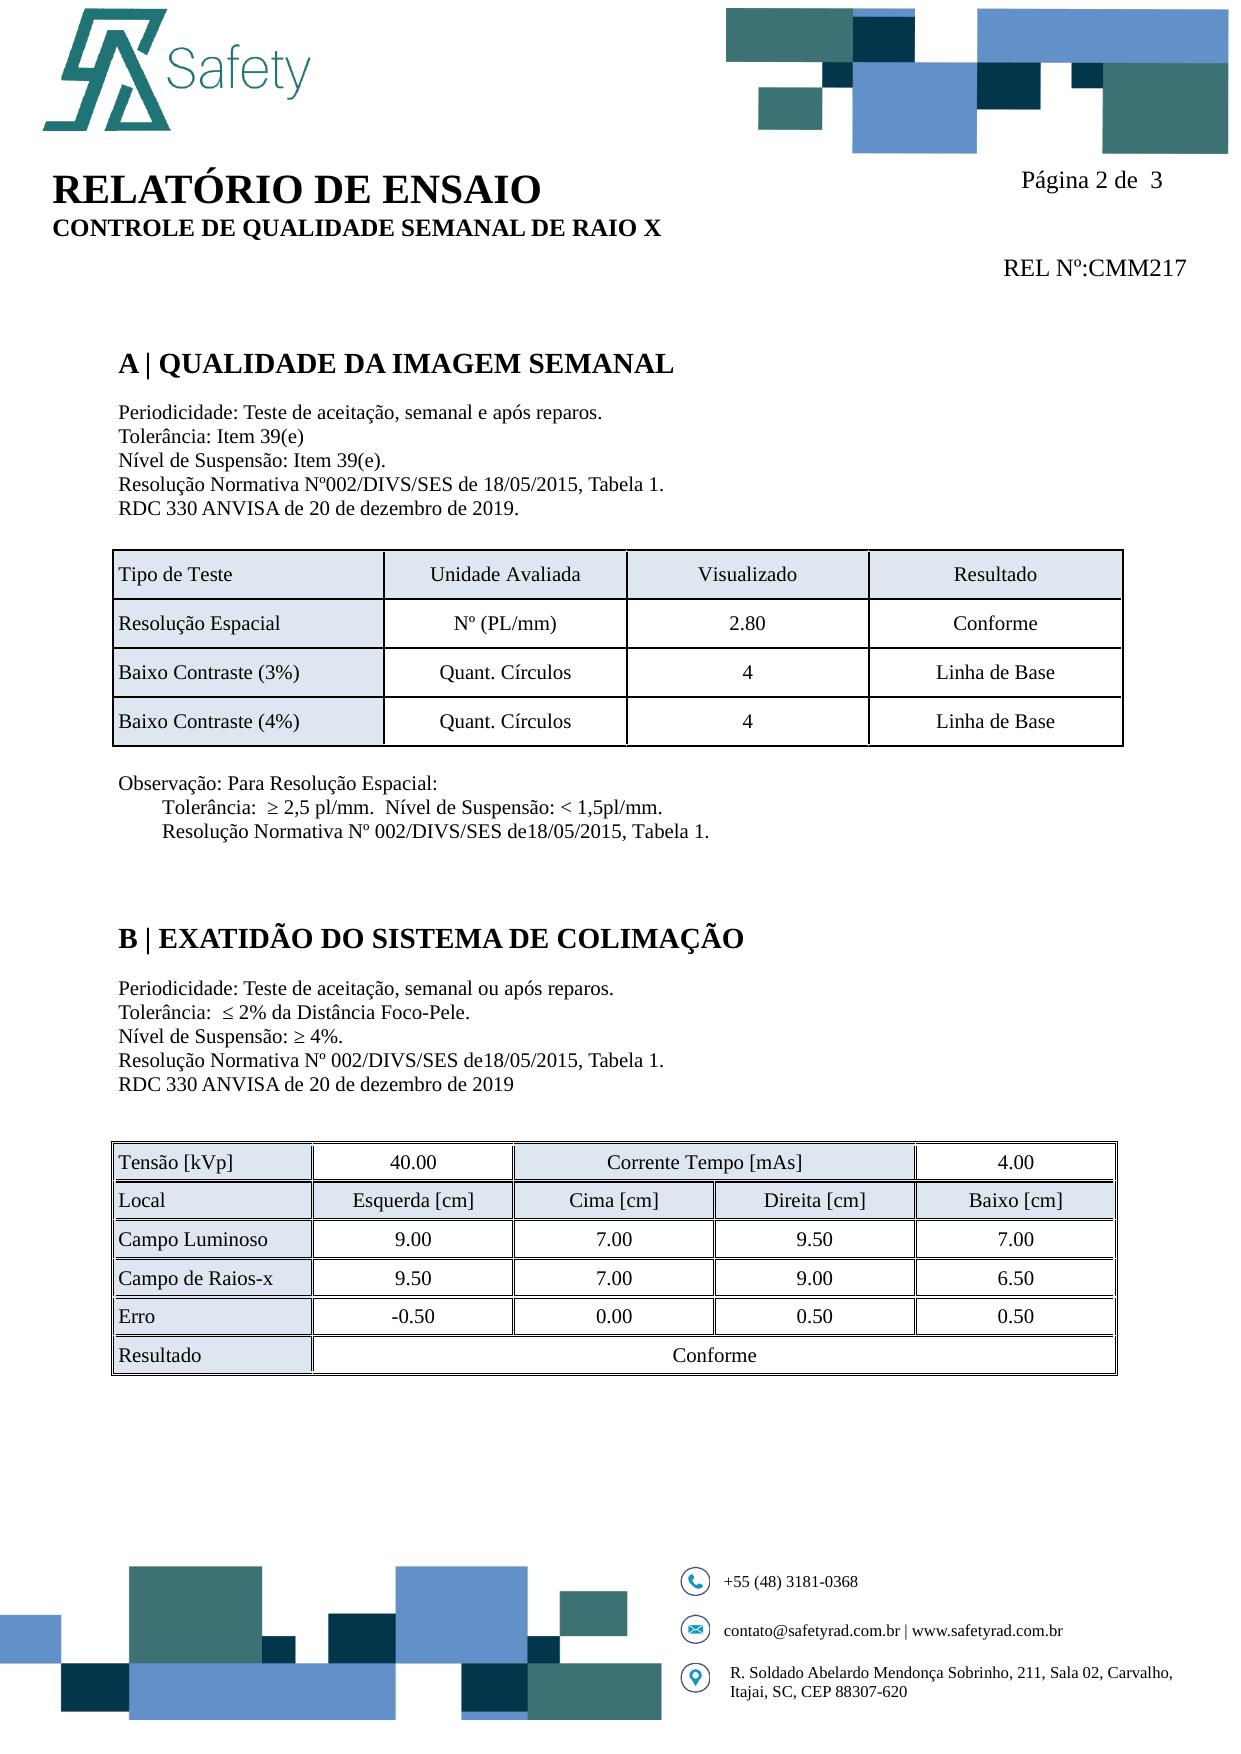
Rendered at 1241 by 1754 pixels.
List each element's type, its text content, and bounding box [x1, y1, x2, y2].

table_header Resultado [870, 551, 1122, 598]
text Resolução Normativa Nº002/DIVS/SES de 18/05/2015, Tabela 1. [118, 472, 1122, 496]
table_cell Campo de Raios-x [114, 1257, 311, 1295]
table_cell 9.50 [716, 1221, 914, 1257]
table_cell 9.00 [314, 1221, 512, 1257]
table_header 40.00 [313, 1142, 514, 1179]
table_cell Resolução Espacial [114, 600, 383, 647]
table_cell Local [113, 1179, 313, 1218]
table_cell Direita [cm] [716, 1183, 914, 1218]
picture [725, 8, 1229, 154]
table_cell -0.50 [314, 1299, 512, 1334]
table_cell 7.00 [515, 1260, 713, 1295]
list Tolerância: ≥ 2,5 pl/mm. Nível de Suspensão: < 1,5pl/mm. [162, 795, 1226, 819]
picture [0, 1566, 662, 1720]
table_cell Linha de Base [870, 647, 1122, 696]
table_cell Baixo Contraste (3%) [114, 649, 383, 696]
table_cell Conforme [313, 1334, 1116, 1373]
table_header Tensão [kVp] [114, 1142, 313, 1179]
text Nível de Suspensão: Item 39(e). [118, 448, 1122, 472]
text A | QUALIDADE DA IMAGEM SEMANAL [118, 346, 1122, 379]
table_cell 4 [628, 649, 868, 696]
text RDC 330 ANVISA de 20 de dezembro de 2019 [118, 1072, 1226, 1096]
text Tolerância: ≤ 2% da Distância Foco-Pele. [118, 999, 1226, 1024]
table_header Tipo de Teste [114, 551, 383, 598]
table_cell 0.50 [915, 1295, 1116, 1334]
text Nível de Suspensão: ≥ 4%. [118, 1024, 1226, 1048]
picture [680, 1663, 710, 1693]
picture [680, 1614, 710, 1644]
table_header Visualizado [628, 551, 868, 598]
table_cell 9.50 [314, 1260, 512, 1295]
table_cell Esquerda [cm] [314, 1183, 512, 1218]
table_cell 0.00 [515, 1299, 713, 1334]
table_cell Linha de Base [868, 696, 1122, 745]
table_header Corrente Tempo [mAs] [514, 1144, 915, 1179]
table_header Unidade Avaliada [385, 551, 626, 598]
table_header 4.00 [915, 1144, 1115, 1179]
text Observação: Para Resolução Espacial: [118, 771, 1228, 795]
picture [42, 8, 311, 131]
table_cell Conforme [870, 598, 1122, 647]
table_cell 4 [627, 698, 868, 745]
table_cell Baixo [cm] [915, 1179, 1116, 1218]
table_cell Campo Luminoso [113, 1218, 313, 1257]
table_cell Baixo Contraste (4%) [114, 698, 384, 745]
table_cell 7.00 [915, 1218, 1116, 1257]
list Resolução Normativa Nº 002/DIVS/SES de18/05/2015, Tabela 1. [162, 819, 1226, 843]
table_cell Erro [113, 1295, 313, 1334]
text Tolerância: Item 39(e) [118, 424, 1122, 448]
picture [680, 1566, 710, 1596]
table_cell 6.50 [917, 1257, 1115, 1295]
table_cell Nº (PL/mm) [385, 600, 626, 647]
text Periodicidade: Teste de aceitação, semanal e após reparos. [118, 400, 1122, 424]
table_cell Quant. Círculos [385, 649, 626, 696]
text B | EXATIDÃO DO SISTEMA DE COLIMAÇÃO [118, 921, 1122, 955]
table_cell 0.50 [716, 1299, 914, 1334]
table_cell Resultado [113, 1334, 313, 1373]
table_cell 9.00 [716, 1260, 914, 1295]
table_cell Cima [cm] [515, 1183, 713, 1218]
table_cell Quant. Círculos [384, 698, 627, 745]
text RDC 330 ANVISA de 20 de dezembro de 2019. [118, 496, 1122, 520]
text Periodicidade: Teste de aceitação, semanal ou após reparos. [118, 976, 1226, 999]
table_cell 7.00 [515, 1221, 713, 1257]
table_cell 2.80 [628, 600, 868, 647]
text Resolução Normativa Nº 002/DIVS/SES de18/05/2015, Tabela 1. [118, 1048, 1226, 1072]
